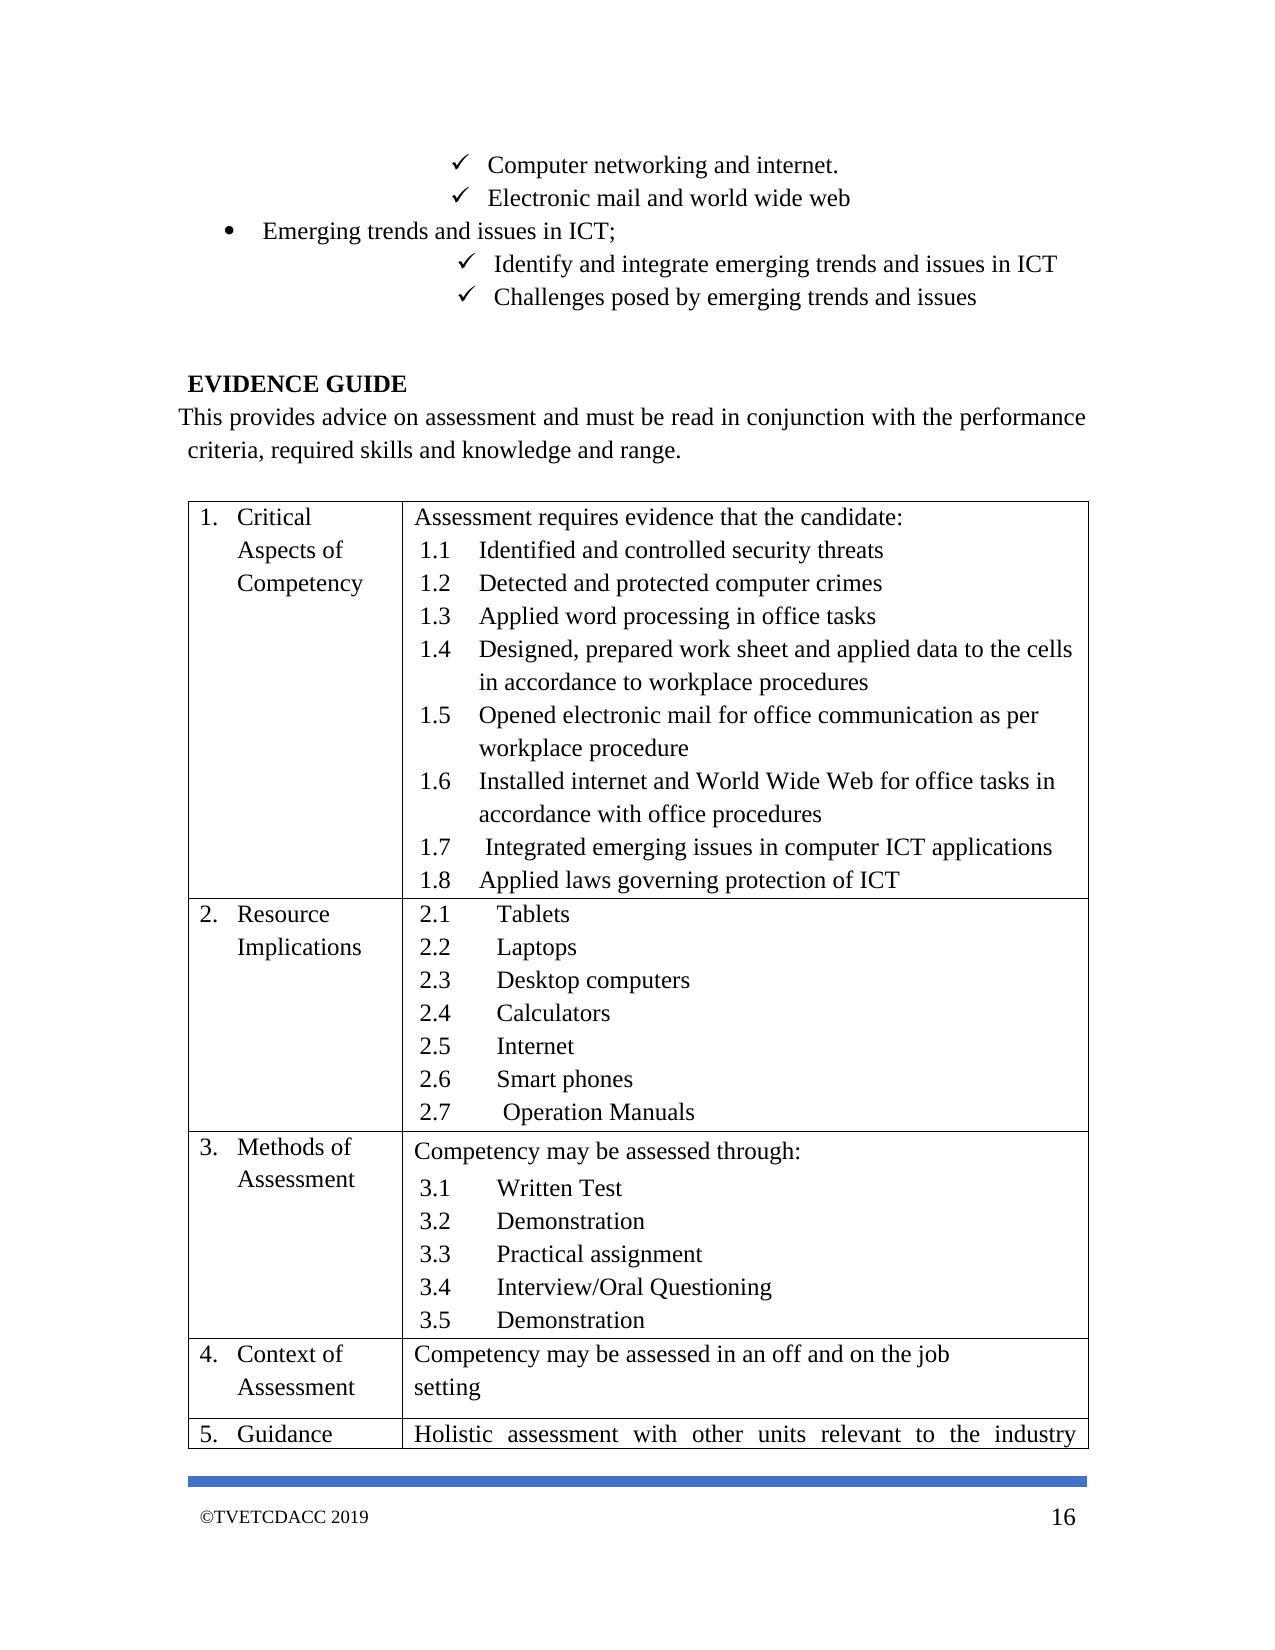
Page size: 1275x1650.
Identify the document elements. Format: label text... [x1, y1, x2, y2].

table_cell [189, 1419, 402, 1447]
table_header Assessment requires evidence that the candidate: Identified and controlled security threats Detected and protected computer crimes Applied word processing in office tasks Designed, prepared work sheet and applied data to the cells in accordance to workplace procedures Opened electronic mail for office communication as per workplace procedure Installed internet and World Wide Web for office tasks in accordance with office procedures Integrated emerging issues in computer ICT applications Applied laws governing protection of ICT [403, 502, 1088, 898]
table_cell Resource Implications [189, 899, 402, 1131]
table_header Critical Aspects of Competency [189, 502, 402, 898]
table_cell Methods of Assessment [189, 1132, 402, 1338]
table_cell Competency may be assessed through: Written Test Demonstration Practical assignment Interview/Oral Questioning Demonstration [403, 1132, 1088, 1338]
list Computer networking and internet. [450, 150, 1087, 179]
list Challenges posed by emerging trends and issues [456, 282, 1087, 311]
text EVIDENCE GUIDE [187, 369, 1087, 398]
text This provides advice on assessment and must be read in conjunction with the performance criteria, required skills and knowledge and range. [178, 402, 1087, 464]
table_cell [403, 1419, 1088, 1447]
table_cell Competency may be assessed in an off and on the job setting [403, 1339, 1088, 1418]
list Identify and integrate emerging trends and issues in ICT [456, 249, 1087, 278]
table_cell Tablets Laptops Desktop computers Calculators Internet Smart phones Operation Manuals [403, 899, 1088, 1131]
list Electronic mail and world wide web [450, 183, 1087, 212]
list Emerging trends and issues in ICT; [225, 216, 1087, 245]
table_cell Context of Assessment [189, 1339, 402, 1418]
